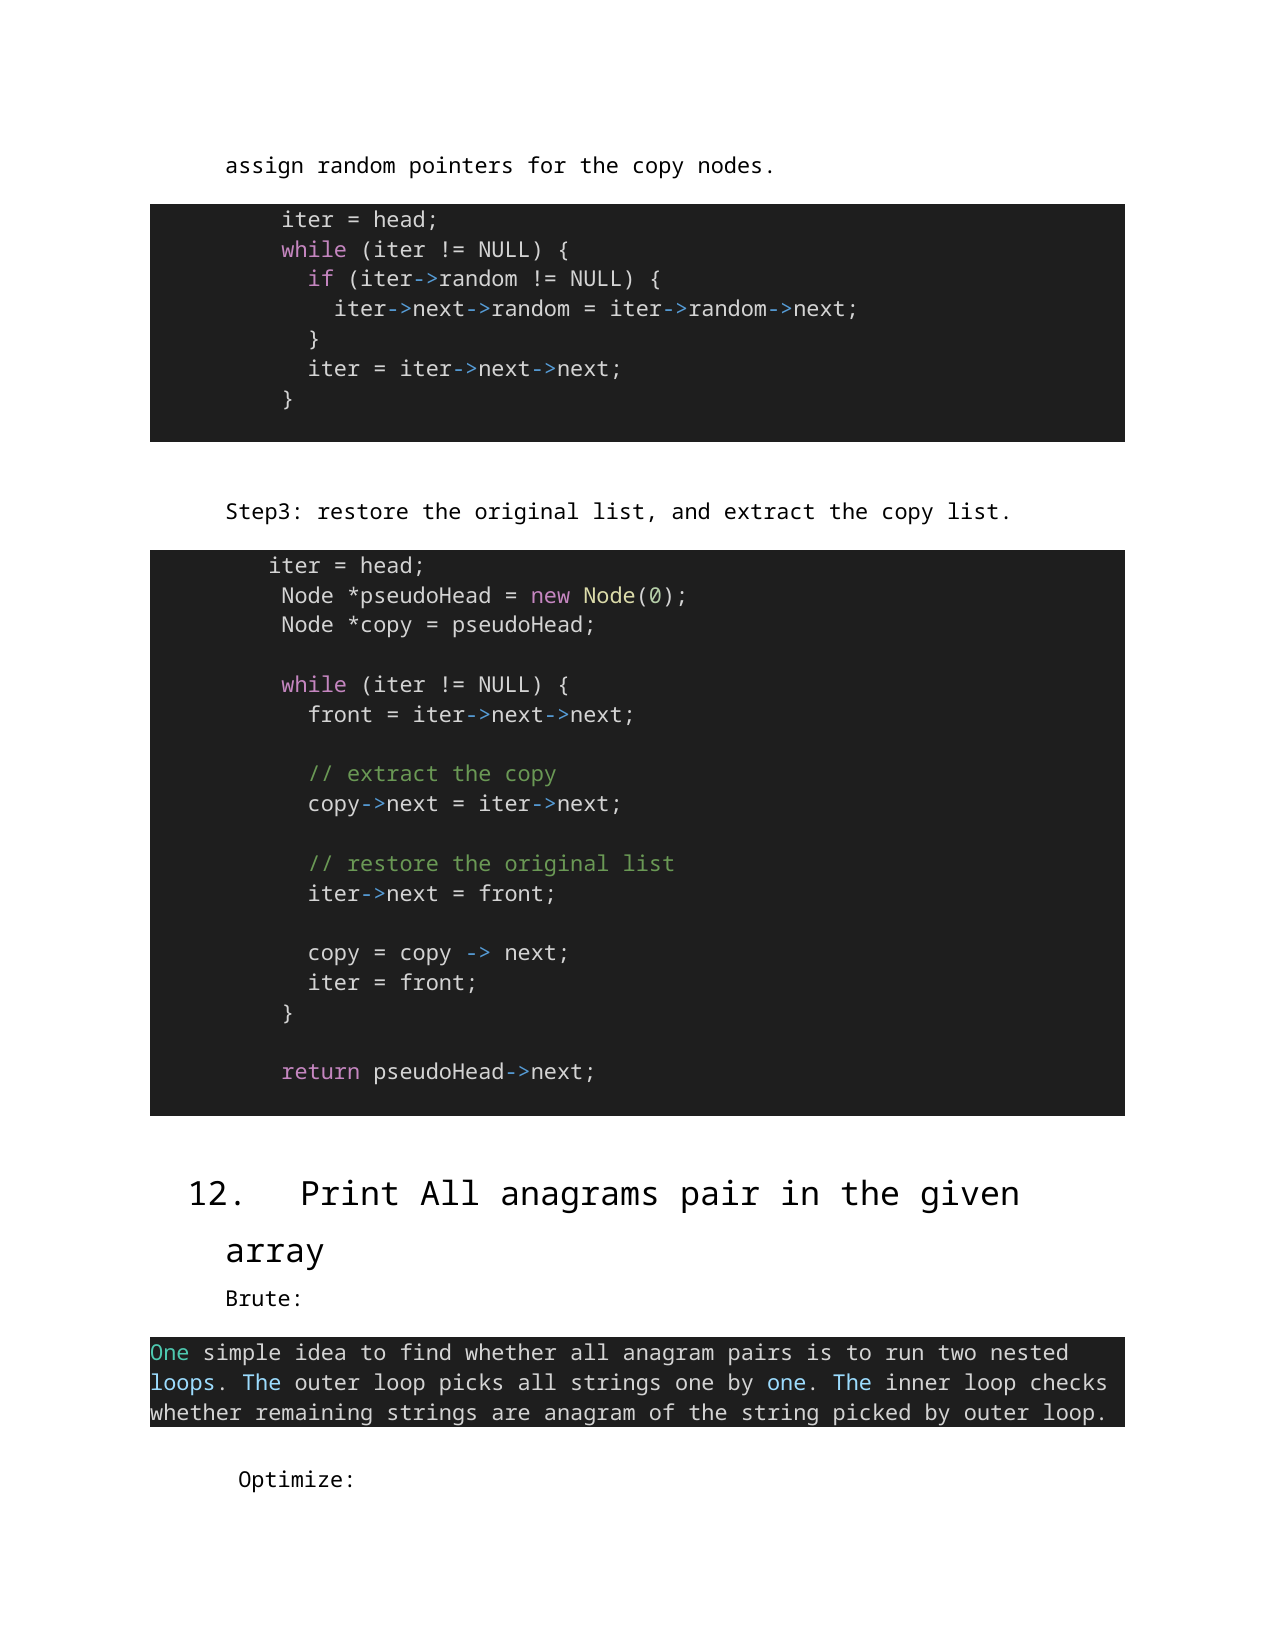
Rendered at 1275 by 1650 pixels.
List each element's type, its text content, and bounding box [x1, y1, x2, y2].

text iter = front; [150, 967, 1125, 997]
list Optimize: [225, 1464, 1125, 1493]
text iter = iter->next->next; [150, 353, 1125, 383]
text } [150, 383, 1125, 412]
text iter = head; [150, 204, 1125, 234]
text while (iter != NULL) { [150, 669, 1125, 699]
text if (iter->random != NULL) { [150, 263, 1125, 293]
text Node *copy = pseudoHead; [150, 609, 1125, 639]
text Node *pseudoHead = new Node(0); [150, 580, 1125, 609]
text Step3: restore the original list, and extract the copy list. [150, 496, 1125, 526]
text iter->next->random = iter->random->next; [150, 293, 1125, 323]
text // extract the copy [150, 758, 1125, 788]
text iter->next = front; [150, 878, 1125, 907]
text assign random pointers for the copy nodes. [225, 150, 1125, 180]
list Brute: [225, 1283, 1125, 1313]
text copy->next = iter->next; [150, 788, 1125, 818]
text while (iter != NULL) { [150, 234, 1125, 263]
text } [150, 997, 1125, 1027]
text // restore the original list [150, 848, 1125, 878]
text return pseudoHead->next; [150, 1056, 1125, 1086]
text One simple idea to find whether all anagram pairs is to run two nested loops. The outer loop picks all strings one by one. The inner loop checks whether remaining strings are anagram of the string picked by outer loop. [150, 1337, 1125, 1427]
text } [150, 323, 1125, 353]
text copy = copy -> next; [150, 937, 1125, 967]
list Print All anagrams pair in the given array [187, 1170, 1125, 1272]
text front = iter->next->next; [150, 699, 1125, 729]
text iter = head; [150, 550, 1125, 580]
